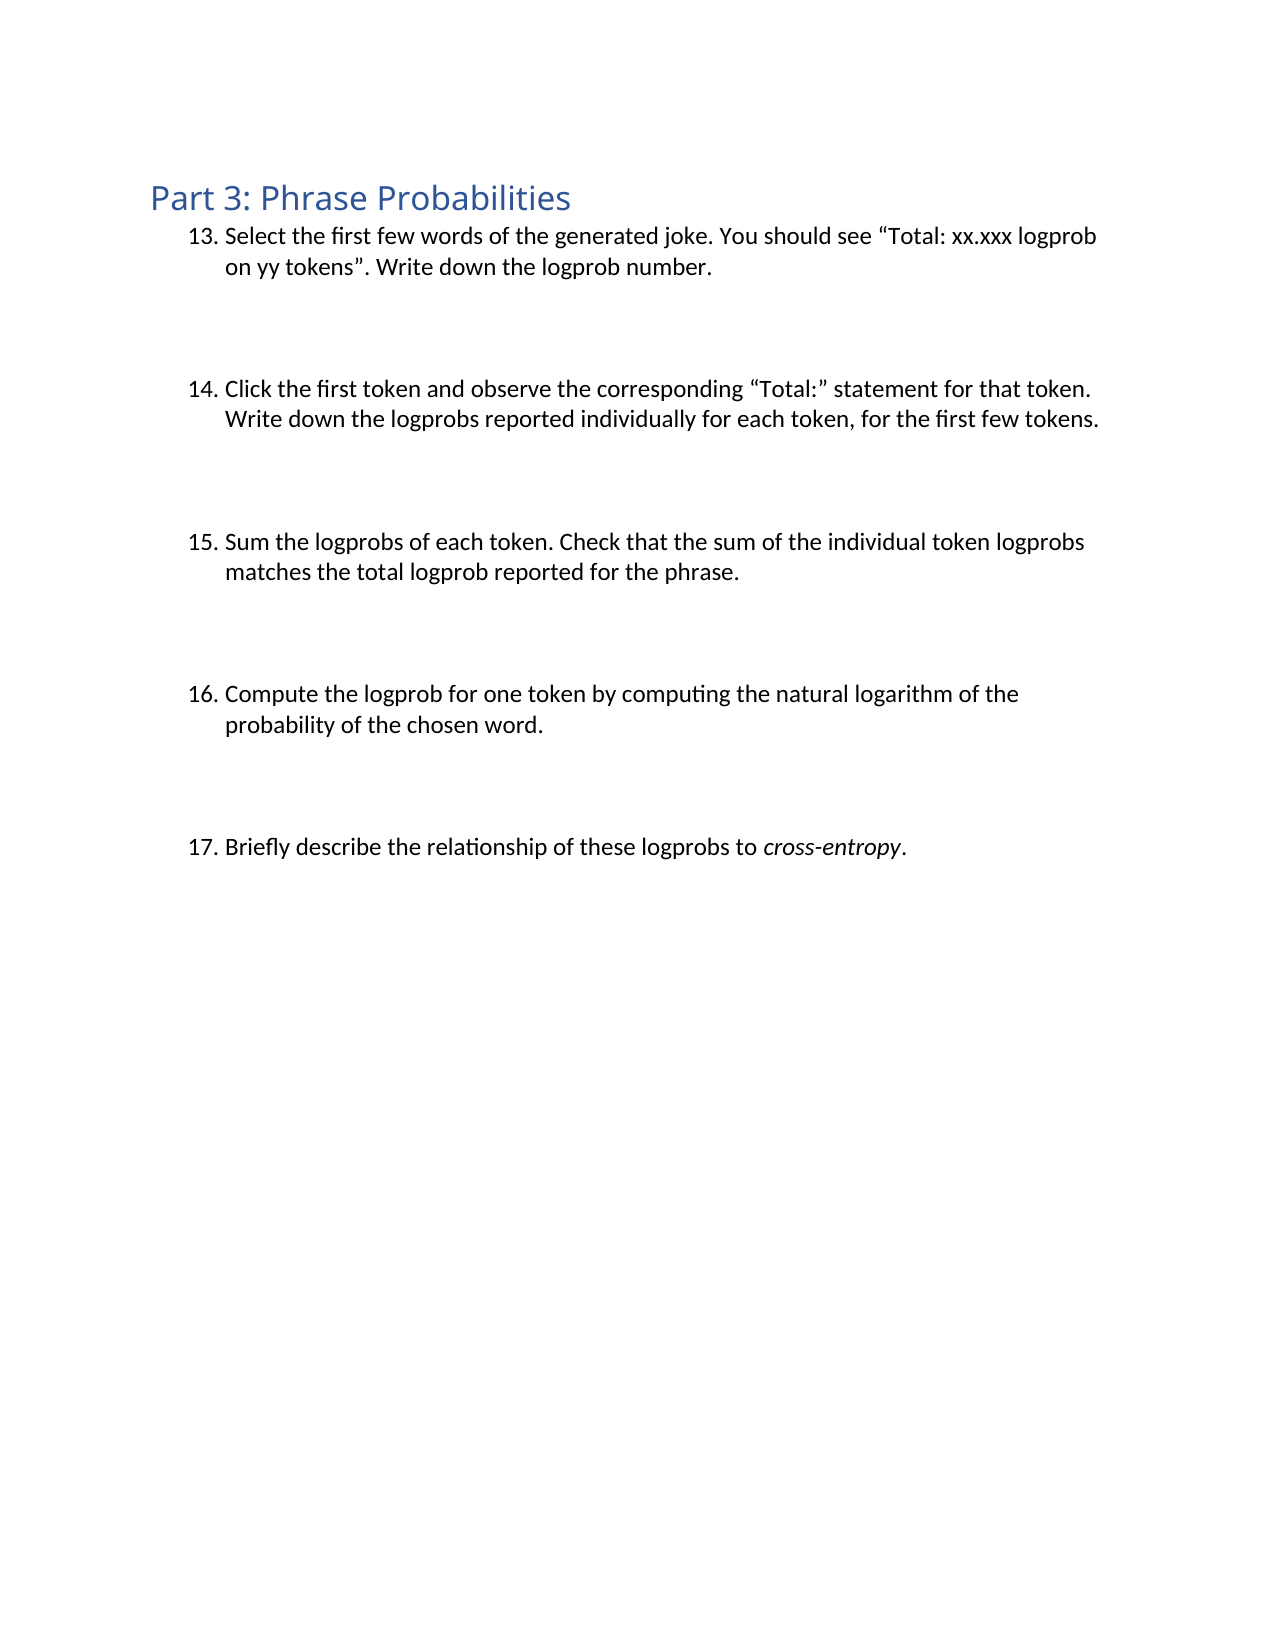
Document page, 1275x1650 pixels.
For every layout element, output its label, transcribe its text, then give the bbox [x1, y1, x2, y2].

list Click the first token and observe the corresponding “Total:” statement for that token. Write down the logprobs reported individually for each token, for the first few tokens. [187, 373, 1125, 526]
list Compute the logprob for one token by computing the natural logarithm of the probability of the chosen word. [187, 678, 1125, 831]
list Select the first few words of the generated joke. You should see “Total: xx.xxx logprob on yy tokens”. Write down the logprob number. [187, 220, 1125, 373]
list Briefly describe the relationship of these logprobs to cross-entropy. [187, 831, 1125, 861]
list Sum the logprobs of each token. Check that the sum of the individual token logprobs matches the total logprob reported for the phrase. [187, 526, 1125, 678]
subtitle Part 3: Phrase Probabilities [150, 175, 1125, 220]
